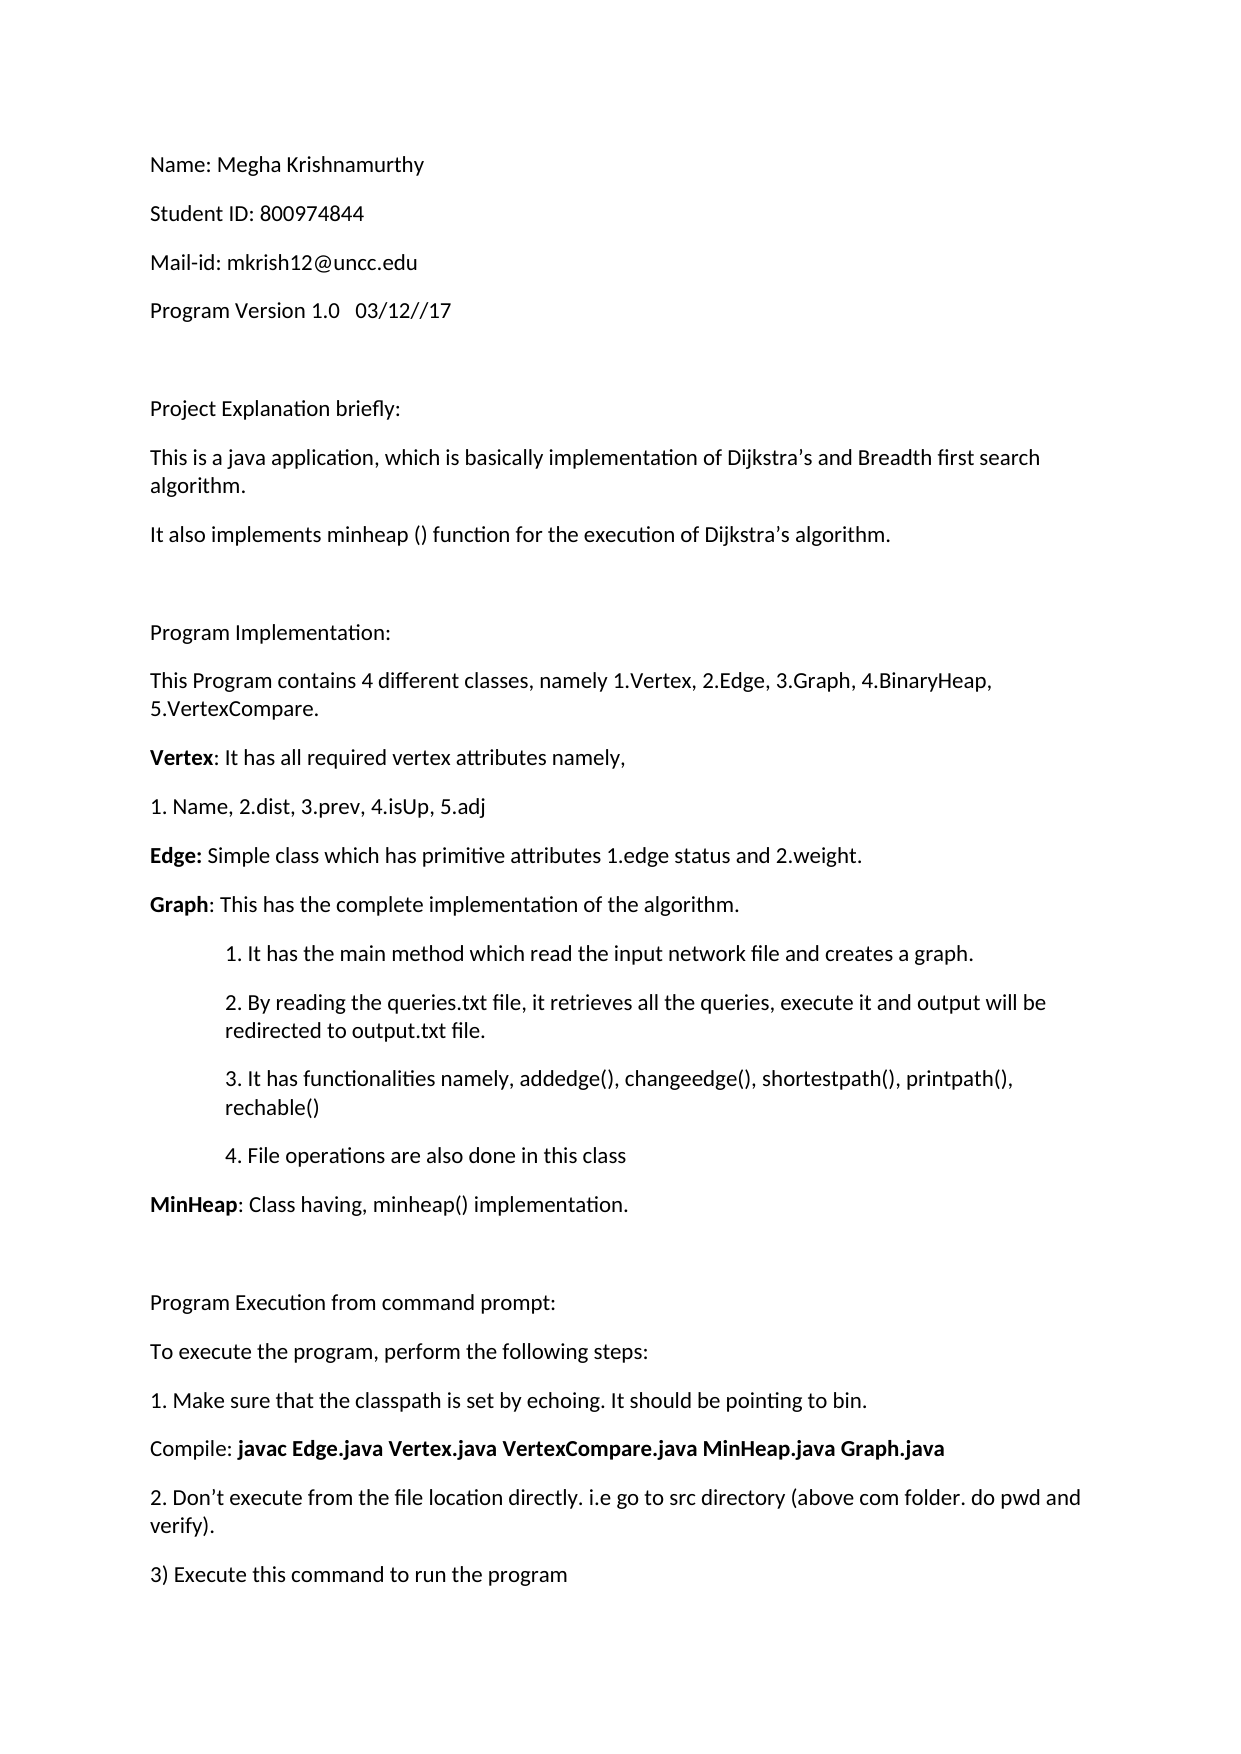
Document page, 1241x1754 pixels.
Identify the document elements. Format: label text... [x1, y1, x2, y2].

text This is a java application, which is basically implementation of Dijkstra’s and Breadth first search algorithm. [150, 443, 1090, 499]
text 3) Execute this command to run the program [150, 1560, 1090, 1588]
text 4. File operations are also done in this class [225, 1141, 1090, 1169]
text MinHeap: Class having, minheap() implementation. [150, 1190, 1090, 1218]
text Edge: Simple class which has primitive attributes 1.edge status and 2.weight. [150, 841, 1090, 869]
text Vertex: It has all required vertex attributes namely, [150, 743, 1090, 771]
text Student ID: 800974844 [150, 199, 1090, 227]
text Program Version 1.0 03/12//17 [150, 297, 1090, 324]
text 2. By reading the queries.txt file, it retrieves all the queries, execute it and output will be redirected to output.txt file. [225, 988, 1090, 1044]
text Program Execution from command prompt: [150, 1288, 1090, 1316]
text It also implements minheap () function for the execution of Dijkstra’s algorithm. [150, 520, 1090, 548]
text Program Implementation: [150, 618, 1090, 646]
text 3. It has functionalities namely, addedge(), changeedge(), shortestpath(), printpath(), rechable() [225, 1064, 1090, 1121]
text Graph: This has the complete implementation of the algorithm. [150, 890, 1090, 918]
text 1. It has the main method which read the input network file and creates a graph. [225, 939, 1090, 967]
text Name: Megha Krishnamurthy [150, 150, 1090, 178]
text 1. Make sure that the classpath is set by echoing. It should be pointing to bin. [150, 1386, 1090, 1414]
text Compile: javac Edge.java Vertex.java VertexCompare.java MinHeap.java Graph.java [150, 1434, 1090, 1463]
text 2. Don’t execute from the file location directly. i.e go to src directory (above com folder. do pwd and verify). [150, 1483, 1090, 1539]
text This Program contains 4 different classes, namely 1.Vertex, 2.Edge, 3.Graph, 4.BinaryHeap, 5.VertexCompare. [150, 667, 1090, 723]
text Project Explanation briefly: [150, 394, 1090, 422]
text To execute the program, perform the following steps: [150, 1337, 1090, 1365]
text 1. Name, 2.dist, 3.prev, 4.isUp, 5.adj [150, 792, 1090, 820]
text Mail-id: mkrish12@uncc.edu [150, 248, 1090, 276]
